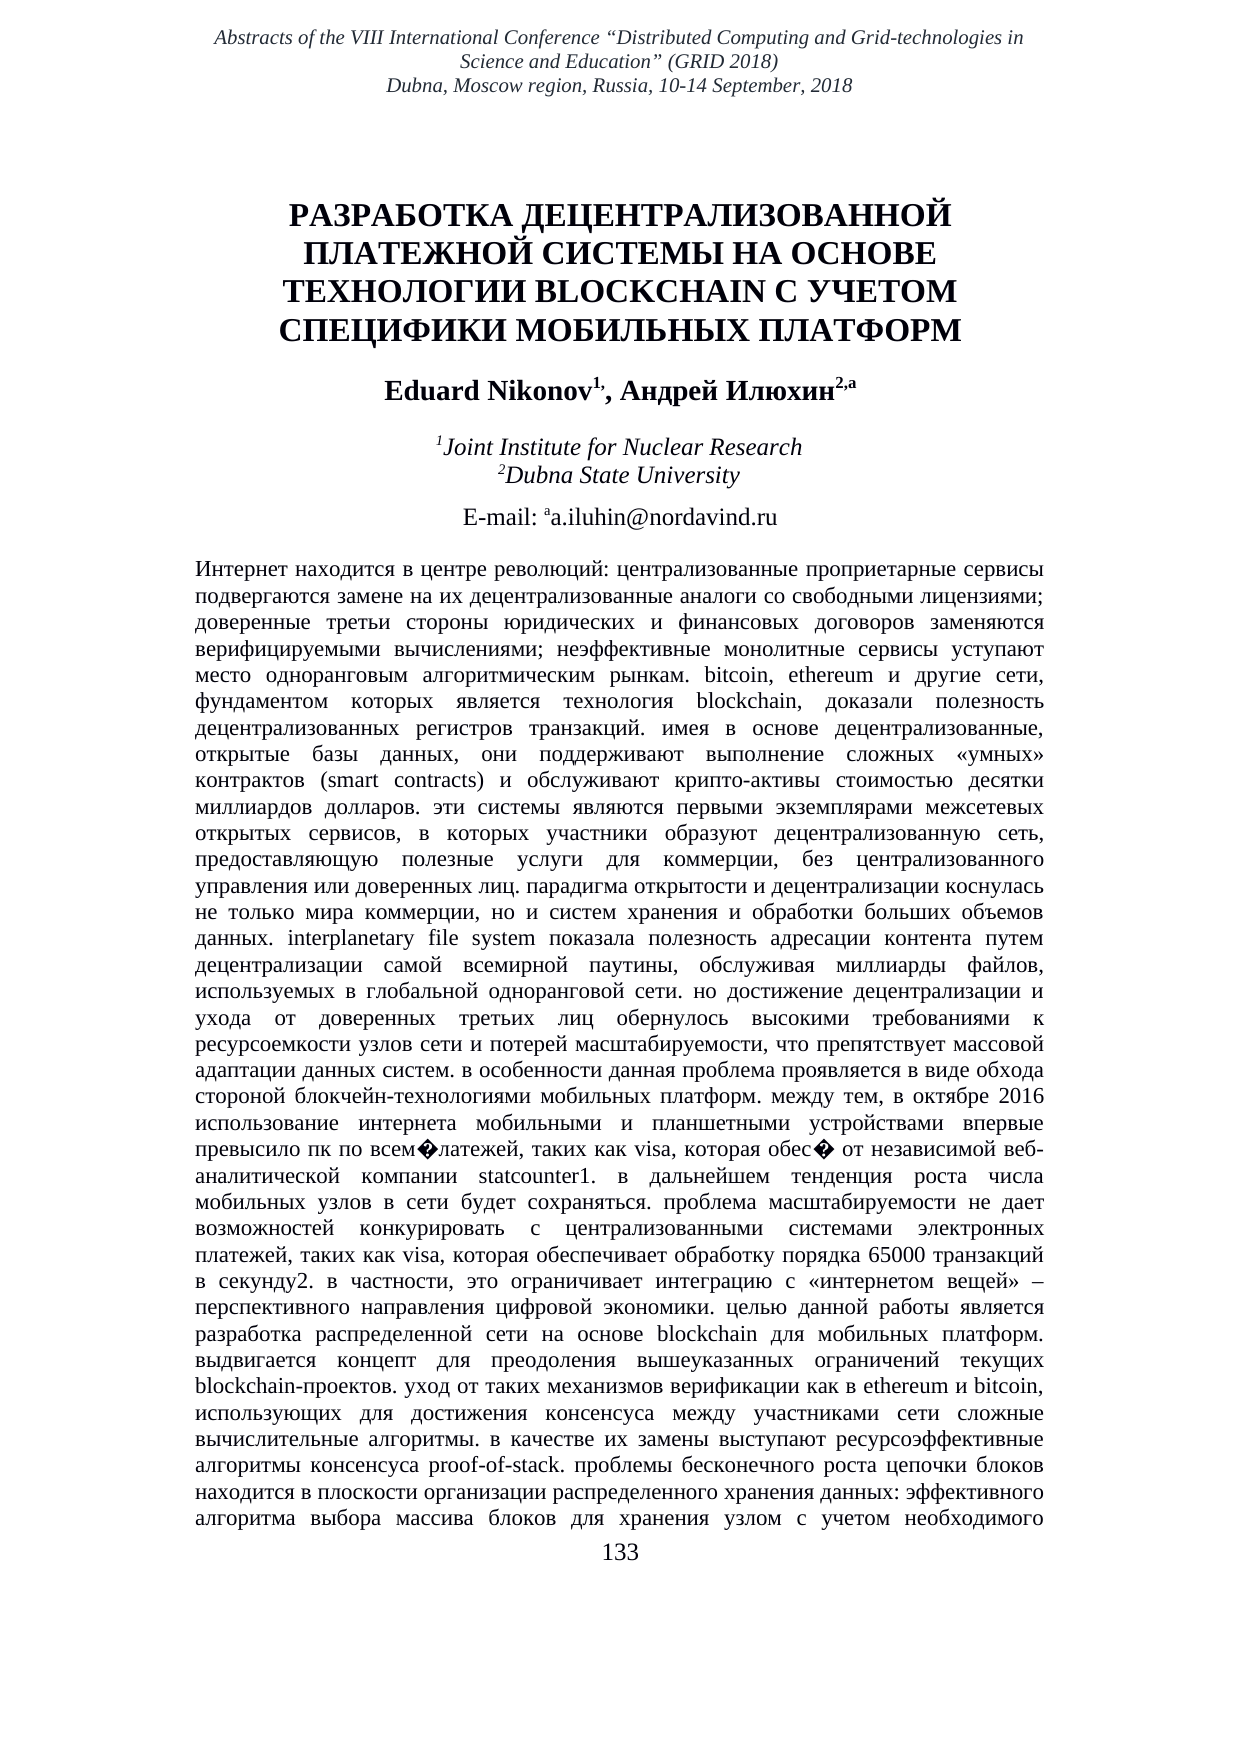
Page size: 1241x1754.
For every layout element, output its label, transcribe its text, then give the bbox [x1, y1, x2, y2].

title РАЗРАБОТКА ДЕЦЕНТРАЛИЗОВАННОЙ ПЛАТЕЖНОЙ СИСТЕМЫ НА ОСНОВЕ ТЕХНОЛОГИИ BLOCKCHAIN С УЧЕТОМ СПЕЦИФИКИ МОБИЛЬНЫХ ПЛАТФОРМ [195, 195, 1045, 348]
text 1Joint Institute for Nuclear Research [195, 432, 1045, 461]
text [195, 556, 1045, 1531]
text Eduard Nikonov1,, Андрей Илюхин2,a [195, 373, 1045, 407]
text E-mail: aa.iluhin@nordavind.ru [195, 502, 1045, 531]
text 2Dubna State University [195, 461, 1045, 489]
